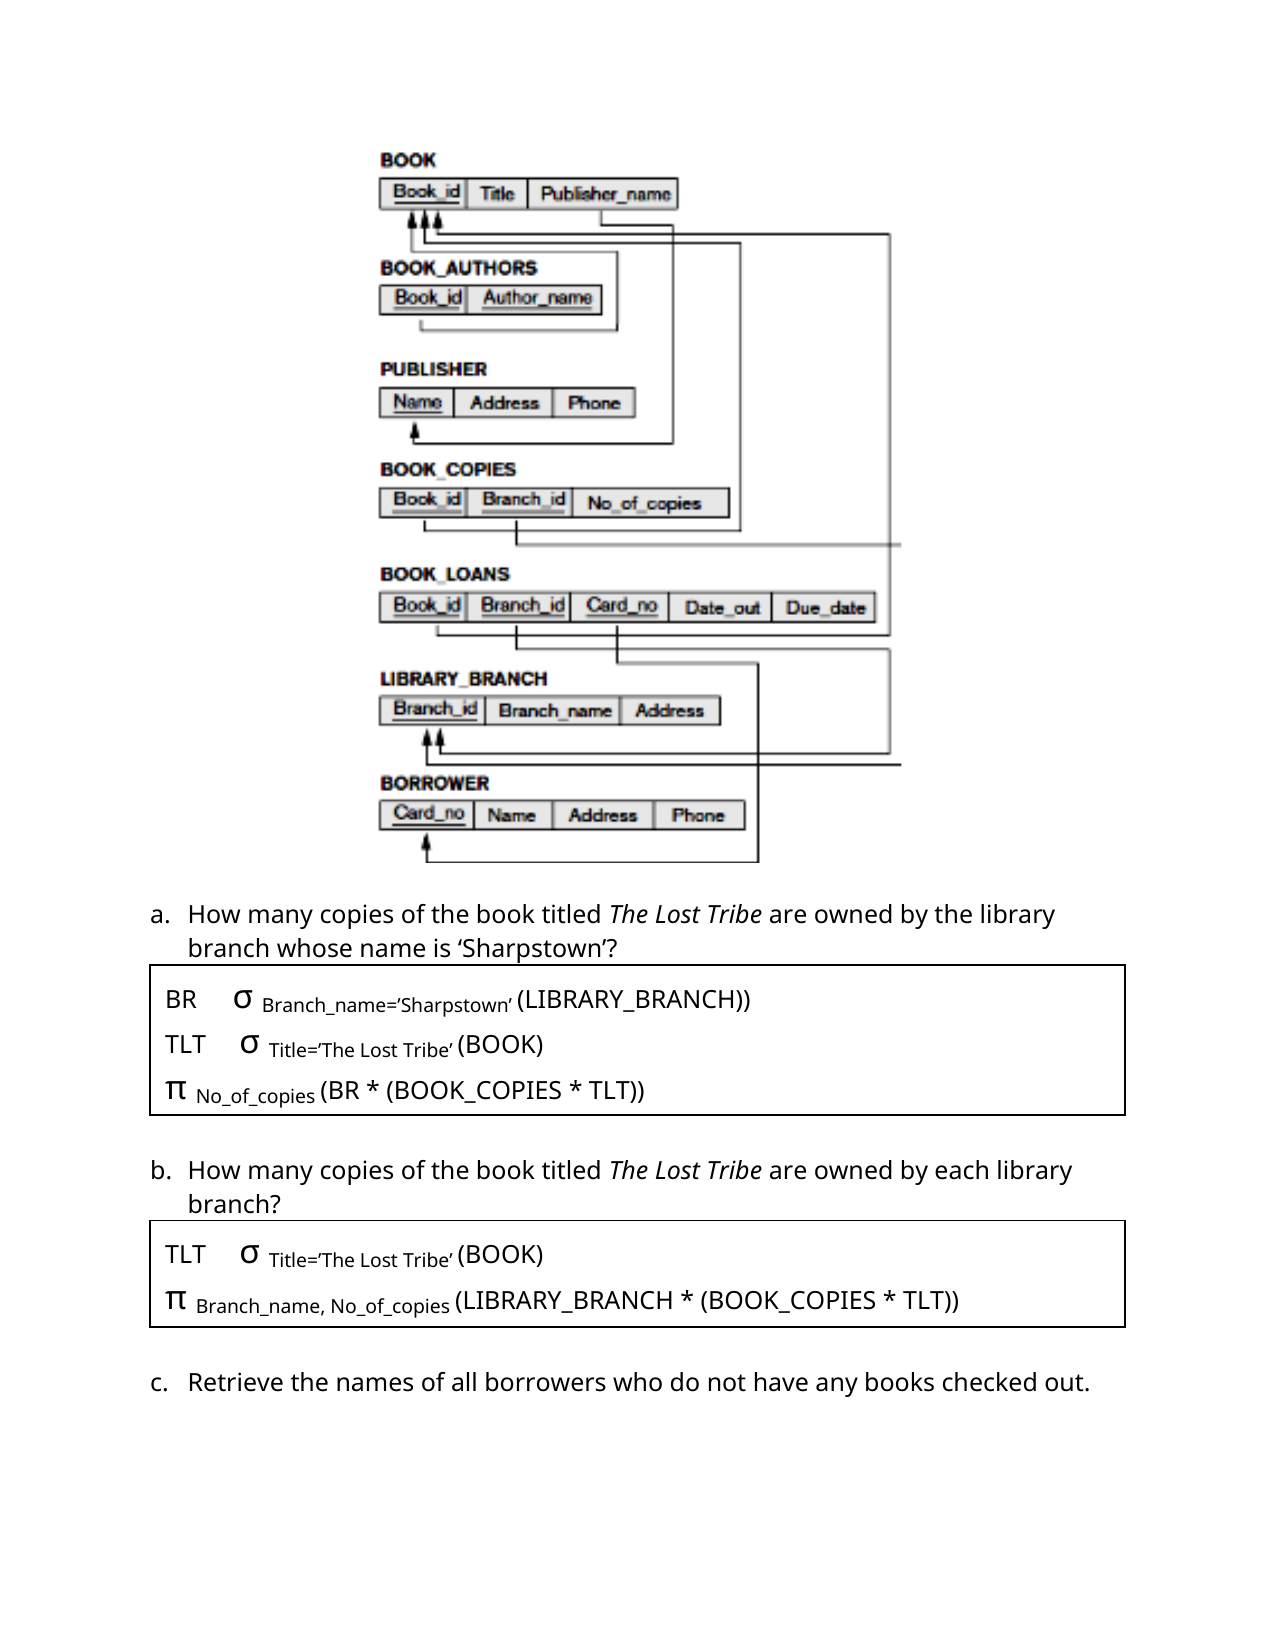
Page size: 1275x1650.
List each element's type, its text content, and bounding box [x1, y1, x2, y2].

list How many copies of the book titled The Lost Tribe are owned by the library branch whose name is ‘Sharpstown’? [150, 897, 1125, 964]
list Retrieve the names of all borrowers who do not have any books checked out. [150, 1364, 1125, 1398]
list How many copies of the book titled The Lost Tribe are owned by each library branch? [150, 1152, 1125, 1220]
